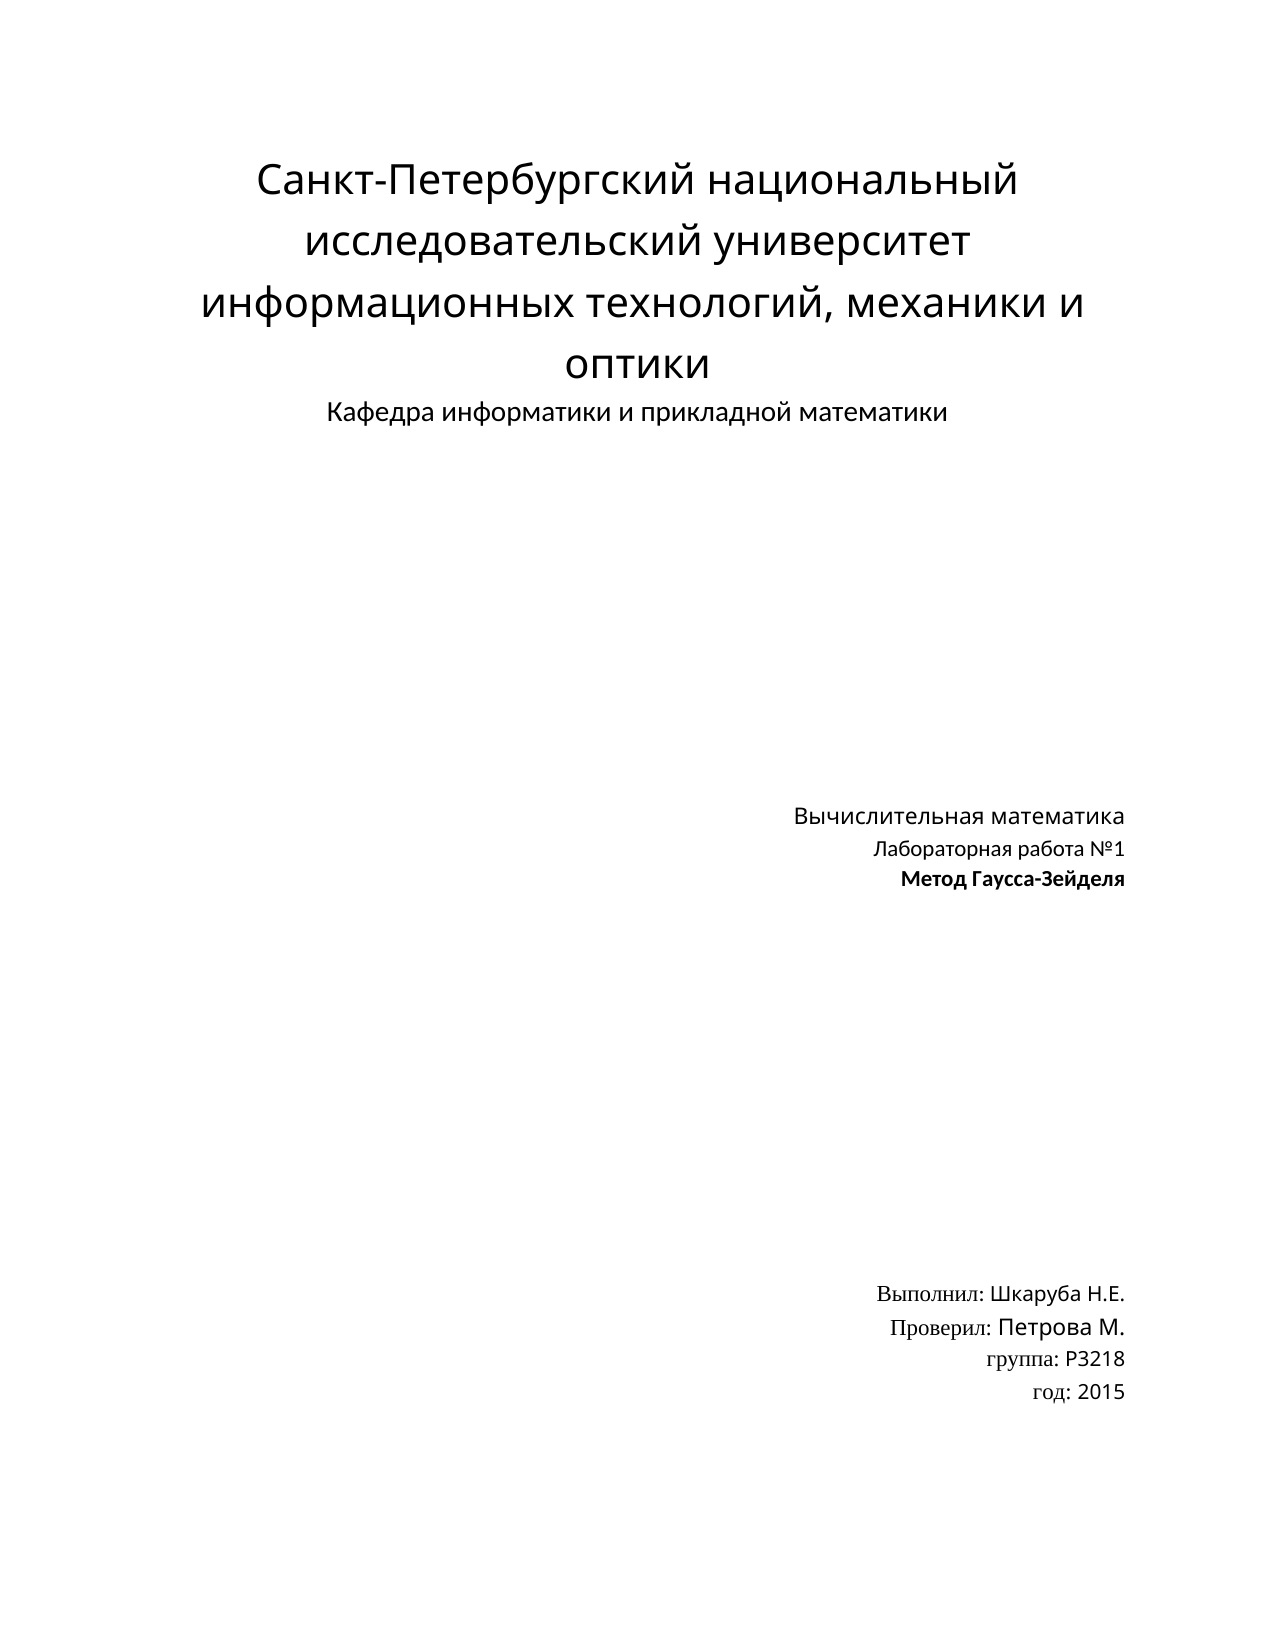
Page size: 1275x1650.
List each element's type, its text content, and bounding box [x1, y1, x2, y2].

text Выполнил: Шкаруба Н.Е. Проверил: Петрова М. группа: P3218 год: 2015 [150, 1279, 1125, 1406]
text Санкт-Петербургский национальный исследовательский университет информационных технологий, механики и оптики Кафедра информатики и прикладной математики [150, 150, 1125, 519]
text Вычислительная математика Лабораторная работа №1 Метод Гаусса-Зейделя [150, 770, 1125, 1043]
